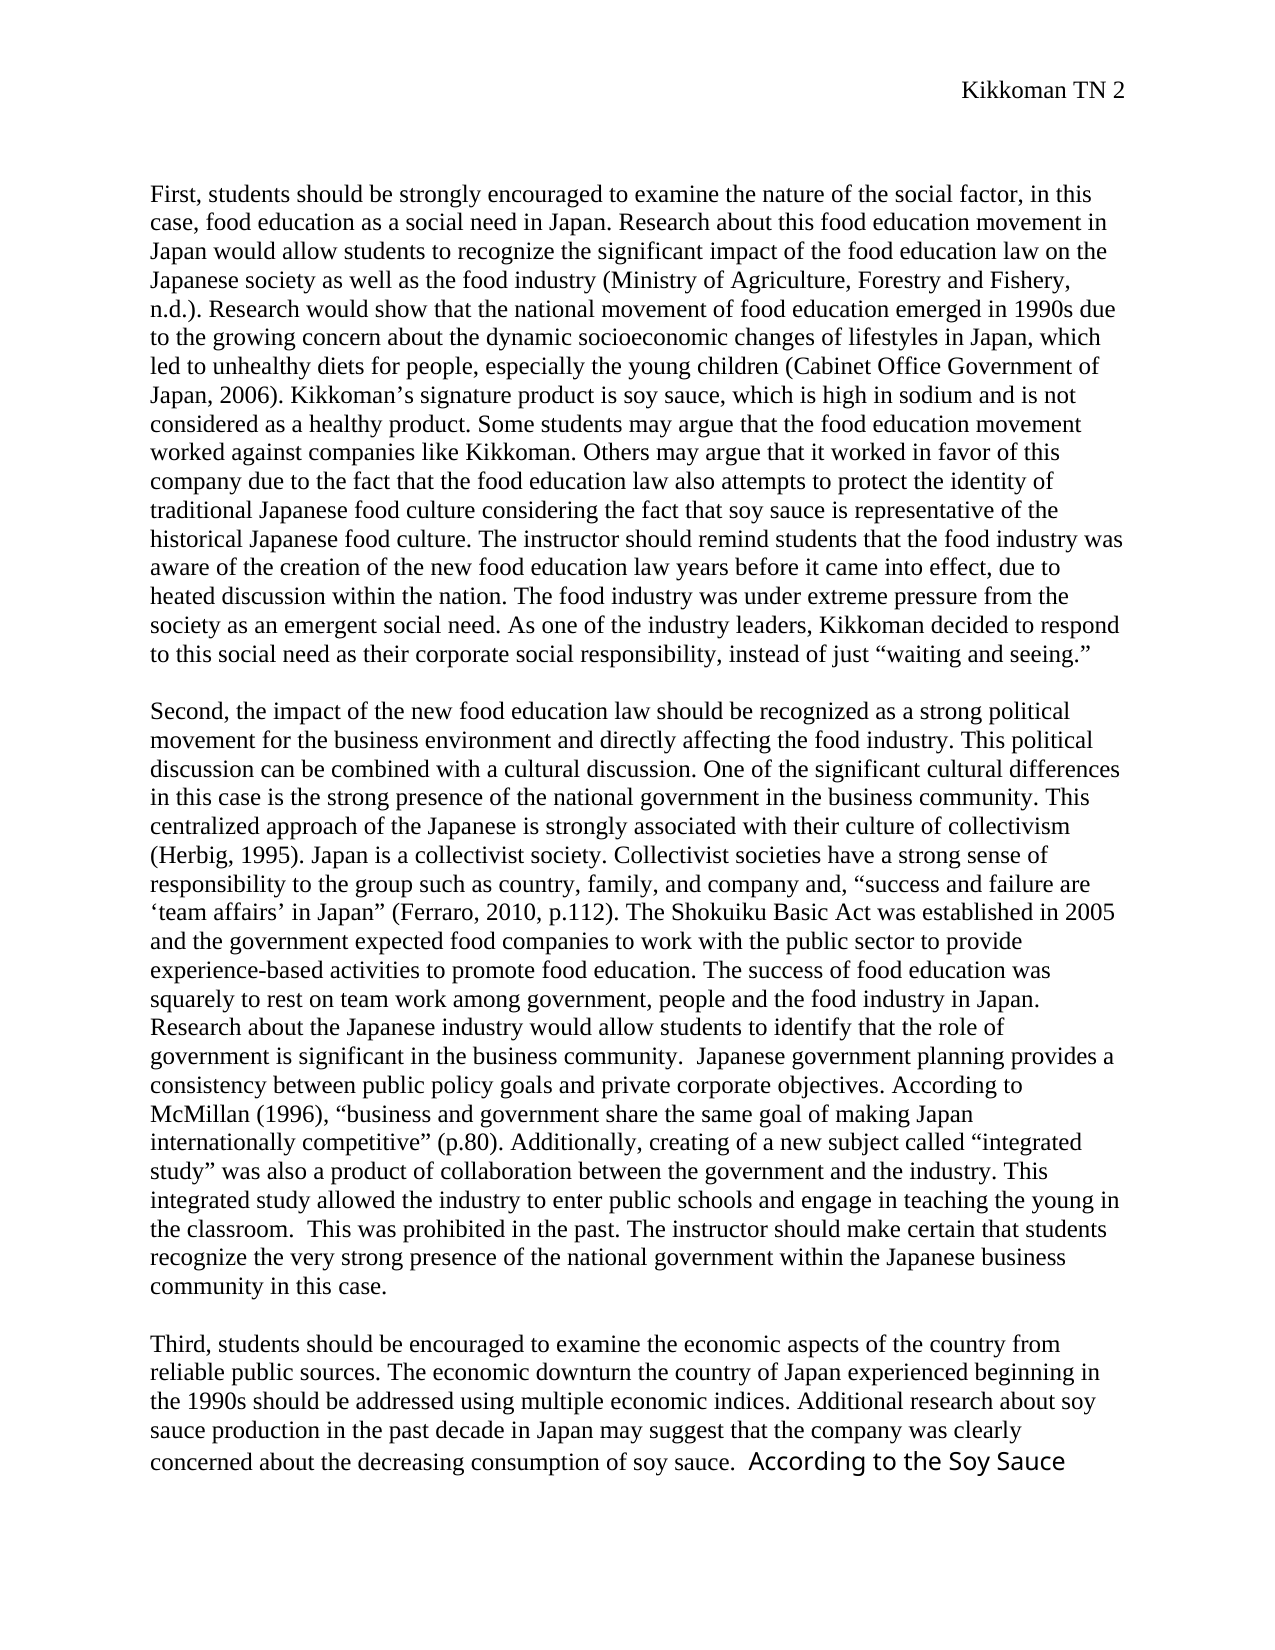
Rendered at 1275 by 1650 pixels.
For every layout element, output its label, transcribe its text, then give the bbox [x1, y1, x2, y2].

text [150, 1329, 1125, 1478]
text First, students should be strongly encouraged to examine the nature of the social factor, in this case, food education as a social need in Japan. Research about this food education movement in Japan would allow students to recognize the significant impact of the food education law on the Japanese society as well as the food industry (Ministry of Agriculture, Forestry and Fishery, n.d.). Research would show that the national movement of food education emerged in 1990s due to the growing concern about the dynamic socioeconomic changes of lifestyles in Japan, which led to unhealthy diets for people, especially the young children (Cabinet Office Government of Japan, 2006). Kikkoman’s signature product is soy sauce, which is high in sodium and is not considered as a healthy product. Some students may argue that the food education movement worked against companies like Kikkoman. Others may argue that it worked in favor of this company due to the fact that the food education law also attempts to protect the identity of traditional Japanese food culture considering the fact that soy sauce is representative of the historical Japanese food culture. The instructor should remind students that the food industry was aware of the creation of the new food education law years before it came into effect, due to heated discussion within the nation. The food industry was under extreme pressure from the society as an emergent social need. As one of the industry leaders, Kikkoman decided to respond to this social need as their corporate social responsibility, instead of just “waiting and seeing.” [150, 179, 1125, 667]
text Second, the impact of the new food education law should be recognized as a strong political movement for the business environment and directly affecting the food industry. This political discussion can be combined with a cultural discussion. One of the significant cultural differences in this case is the strong presence of the national government in the business community. This centralized approach of the Japanese is strongly associated with their culture of collectivism (Herbig, 1995). Japan is a collectivist society. Collectivist societies have a strong sense of responsibility to the group such as country, family, and company and, “success and failure are ‘team affairs’ in Japan” (Ferraro, 2010, p.112). The Shokuiku Basic Act was established in 2005 and the government expected food companies to work with the public sector to provide experience-based activities to promote food education. The success of food education was squarely to rest on team work among government, people and the food industry in Japan. Research about the Japanese industry would allow students to identify that the role of government is significant in the business community. Japanese government planning provides a consistency between public policy goals and private corporate objectives. According to McMillan (1996), “business and government share the same goal of making Japan internationally competitive” (p.80). Additionally, creating of a new subject called “integrated study” was also a product of collaboration between the government and the industry. This integrated study allowed the industry to enter public schools and engage in teaching the young in the classroom. This was prohibited in the past. The instructor should make certain that students recognize the very strong presence of the national government within the Japanese business community in this case. [150, 696, 1125, 1300]
